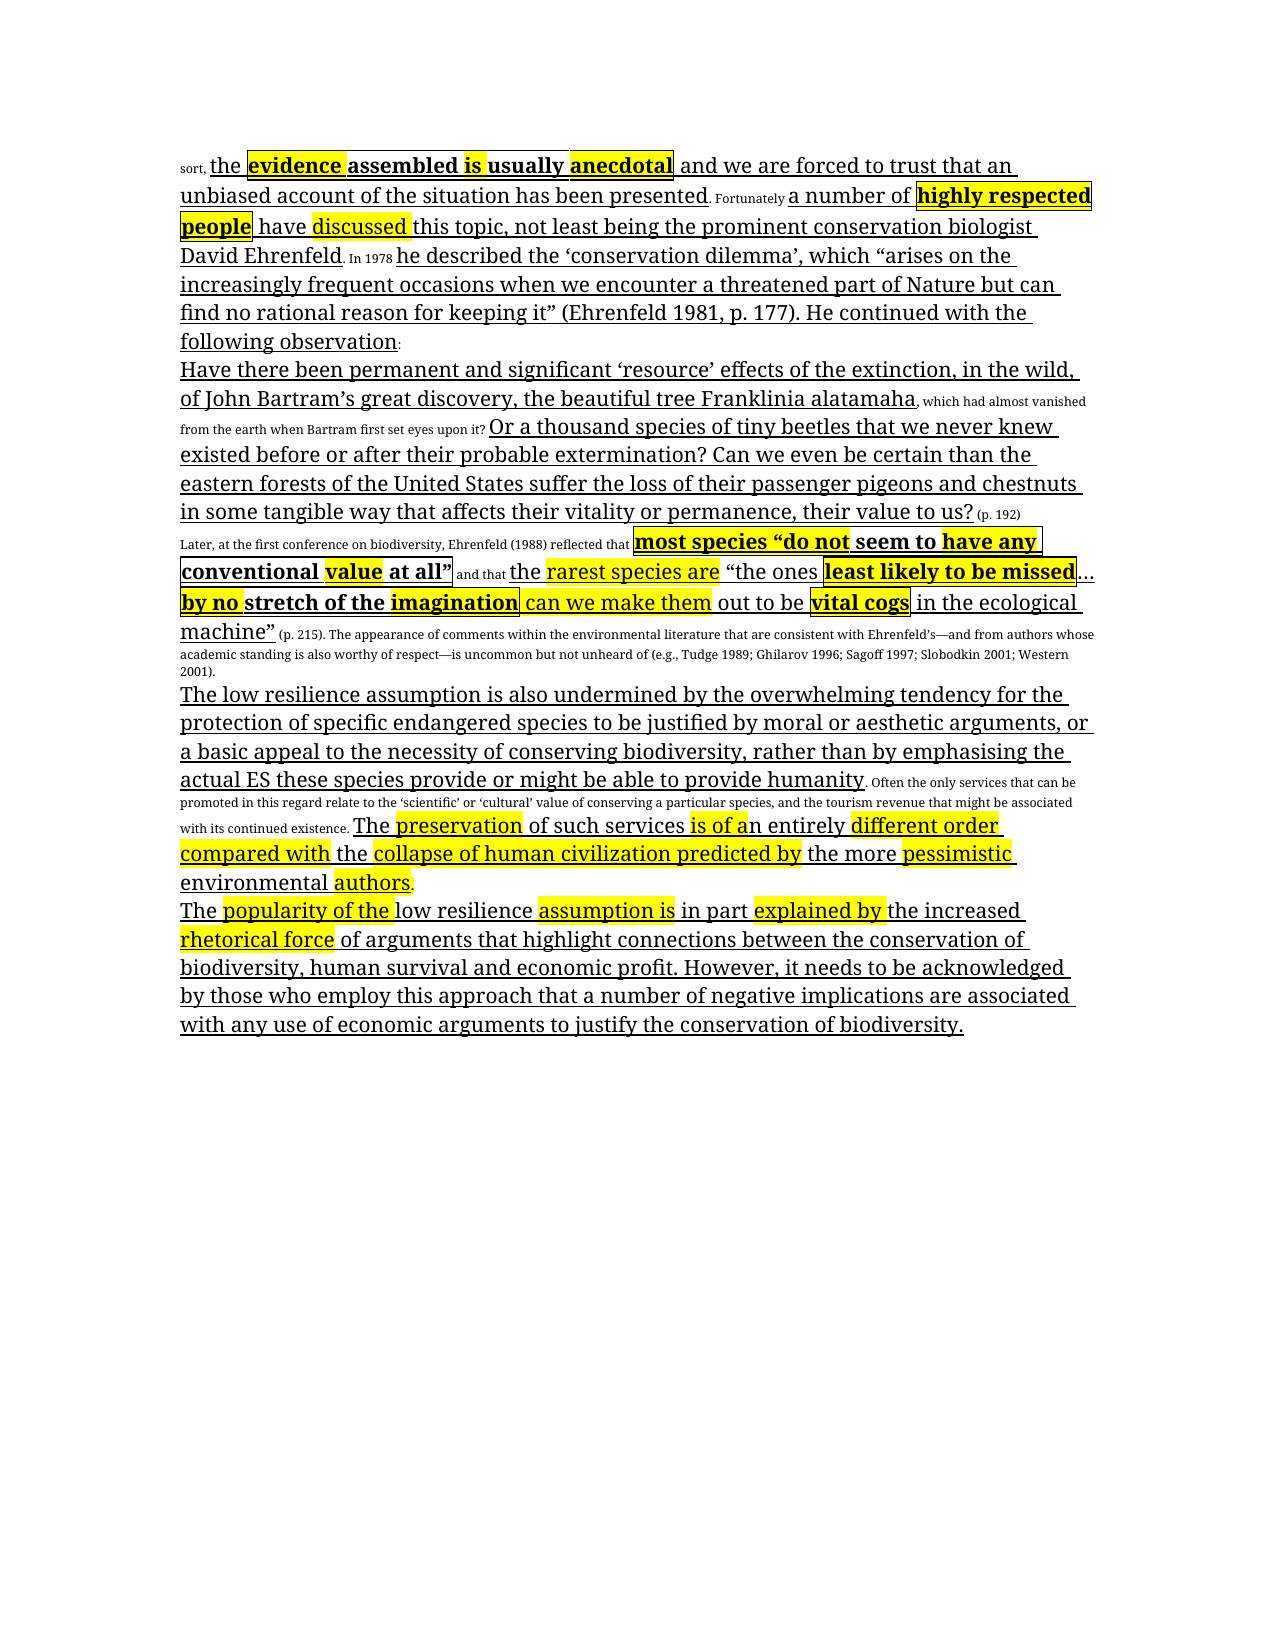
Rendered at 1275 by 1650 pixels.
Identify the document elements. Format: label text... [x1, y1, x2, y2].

text Later, at the first conference on biodiversity, Ehrenfeld (1988) reflected that most species “do not seem to have any conventional value at all” and that the rarest species are “the ones least likely to be missed… by no stretch of the imagination can we make them out to be vital cogs in the ecological machine” (p. 215). The appearance of comments within the environmental literature that are consistent with Ehrenfeld’s—and from authors whose academic standing is also worthy of respect—is uncommon but not unheard of (e.g., Tudge 1989; Ghilarov 1996; Sagoff 1997; Slobodkin 2001; Western 2001). [180, 583, 1095, 680]
text The low resilience assumption is also undermined by the overwhelming tendency for the protection of specific endangered species to be justified by moral or aesthetic arguments, or a basic appeal to the necessity of conserving biodiversity, rather than by emphasising the actual ES these species provide or might be able to provide humanity. Often the only services that can be promoted in this regard relate to the ‘scientific’ or ‘cultural’ value of conserving a particular species, and the tourism revenue that might be associated with its continued existence. The preservation of such services is of an entirely different order compared with the collapse of human civilization predicted by the more pessimistic environmental authors. [180, 680, 1095, 896]
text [180, 150, 1095, 355]
text The popularity of the low resilience assumption is in part explained by the increased rhetorical force of arguments that highlight connections between the conservation of biodiversity, human survival and economic profit. However, it needs to be acknowledged by those who employ this approach that a number of negative implications are associated with any use of economic arguments to justify the conservation of biodiversity. [180, 896, 1095, 1038]
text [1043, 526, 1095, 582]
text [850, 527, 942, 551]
text Have there been permanent and significant ‘resource’ effects of the extinction, in the wild, of John Bartram’s great discovery, the beautiful tree Franklinia alatamaha, which had almost vanished from the earth when Bartram first set eyes upon it? Or a thousand species of tiny beetles that we never knew existed before or after their probable extermination? Can we even be certain than the eastern forests of the United States suffer the loss of their passenger pigeons and chestnuts in some tangible way that affects their vitality or permanence, their value to us? (p. 192) [180, 355, 1095, 526]
text Later, at the first conference on biodiversity, Ehrenfeld (1988) reflected that most species “do not seem to have any conventional value at all” and that the rarest species are “the ones least likely to be missed… by no stretch of the imagination can we make them out to be vital cogs in the ecological machine” (p. 215). The appearance of comments within the environmental literature that are consistent with Ehrenfeld’s—and from authors whose academic standing is also worthy of respect—is uncommon but not unheard of (e.g., Tudge 1989; Ghilarov 1996; Sagoff 1997; Slobodkin 2001; Western 2001). [180, 526, 823, 612]
